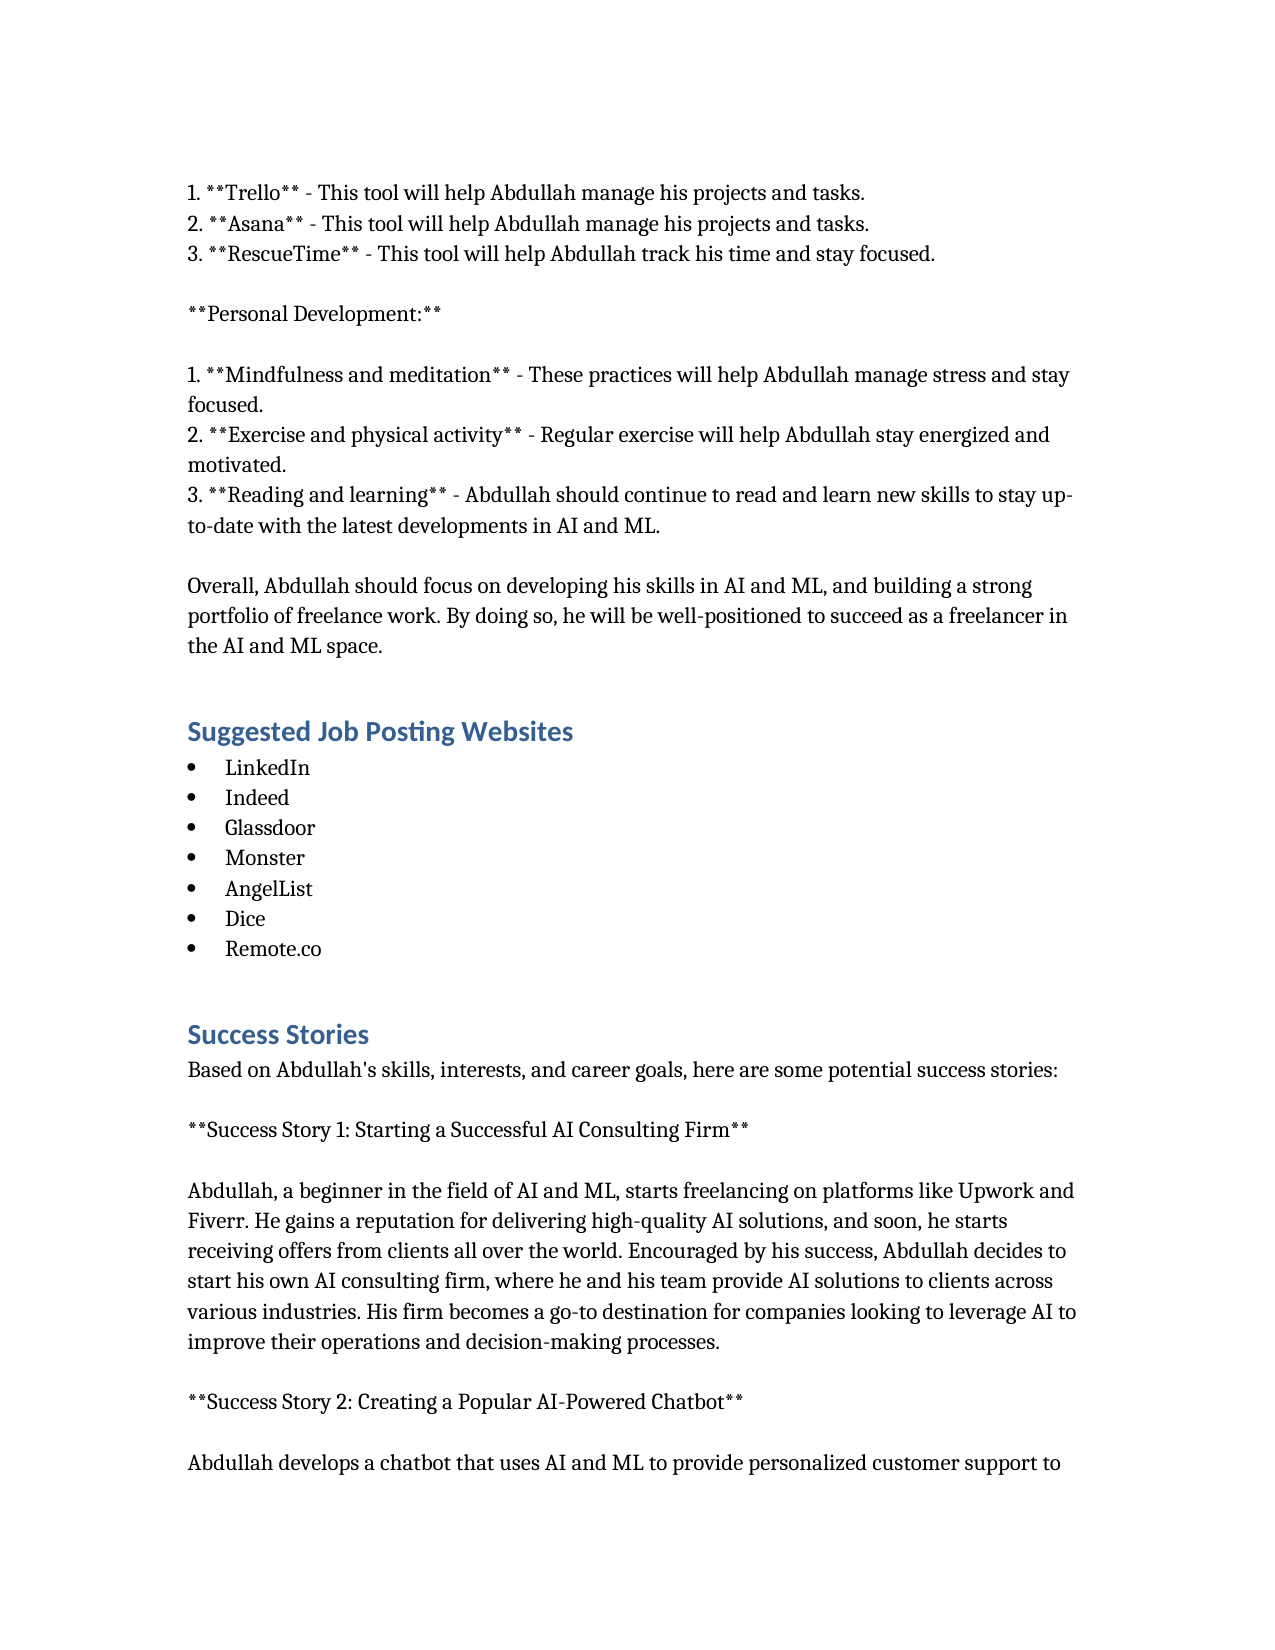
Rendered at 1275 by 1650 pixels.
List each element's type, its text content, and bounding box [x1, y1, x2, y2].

list AngelList [187, 875, 1087, 902]
list Monster [187, 845, 1087, 871]
subtitle Success Stories [187, 1016, 1087, 1052]
list LinkedIn [187, 754, 1087, 781]
list Glassdoor [187, 815, 1087, 841]
subtitle Suggested Job Posting Websites [187, 713, 1087, 749]
list Remote.co [187, 936, 1087, 962]
list Indeed [187, 785, 1087, 811]
list Dice [187, 906, 1087, 932]
